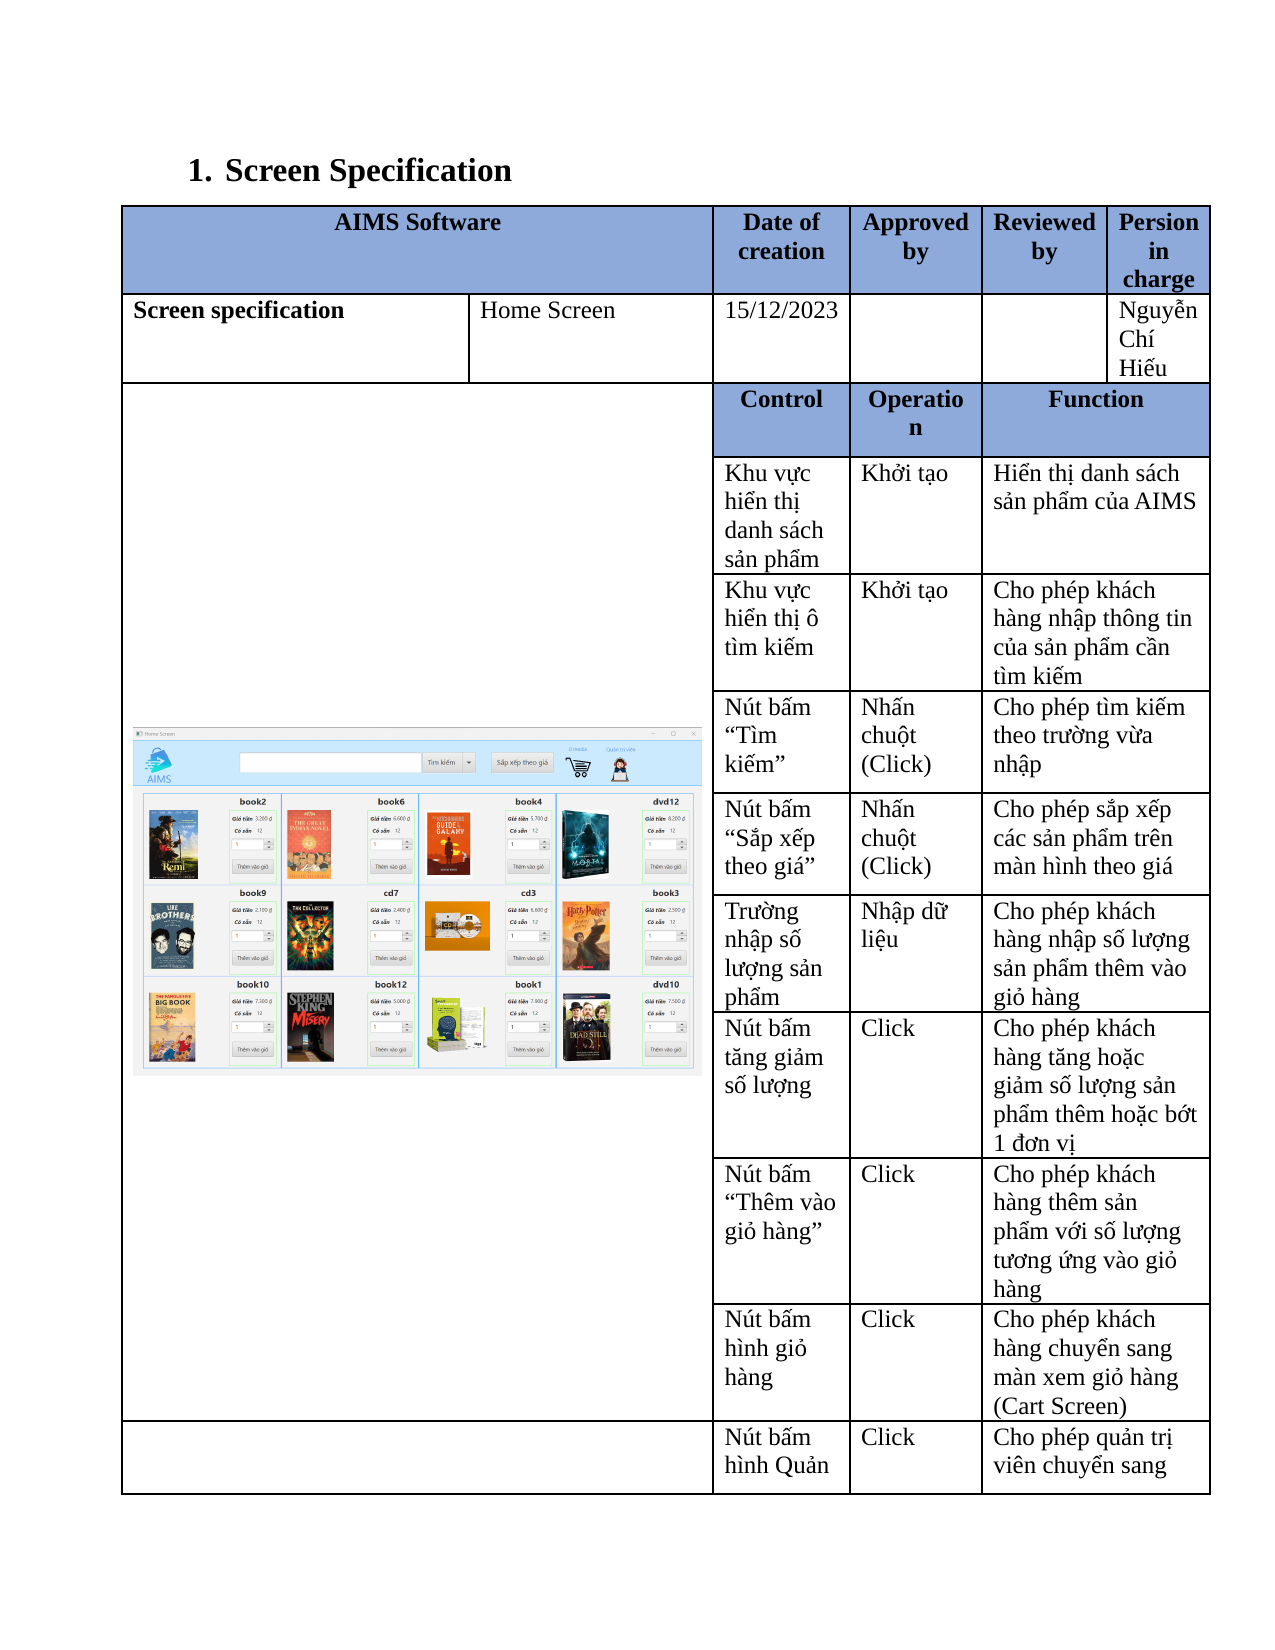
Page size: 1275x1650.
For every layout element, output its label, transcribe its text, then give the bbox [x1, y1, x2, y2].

table_cell Cho phép khách hàng chuyển sang màn xem giỏ hàng (Cart Screen) [983, 1305, 1209, 1419]
table_cell Cho phép khách hàng thêm sản phẩm với số lượng tương ứng vào giỏ hàng [983, 1159, 1209, 1302]
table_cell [714, 1422, 849, 1493]
table_header Approved by [851, 207, 981, 293]
table_cell Home Screen [470, 295, 712, 382]
table_header Persion in charge [1108, 207, 1209, 293]
table_cell Nguyễn Chí Hiếu [1108, 295, 1209, 382]
table_cell Khu vực hiển thị danh sách sản phẩm [714, 458, 849, 573]
table_cell Click [851, 1422, 981, 1493]
table_cell Khởi tạo [851, 575, 981, 690]
table_cell 15/12/2023 [714, 295, 849, 382]
table_cell Trường nhập số lượng sản phẩm [714, 896, 849, 1011]
table_cell Nhấn chuột (Click) [851, 692, 981, 792]
table_cell Nút bấm tăng giảm số lượng [714, 1013, 849, 1157]
table_cell Nút bấm “Tìm kiếm” [714, 692, 849, 792]
table_header Date of creation [714, 207, 849, 293]
table_cell Operation [851, 384, 981, 456]
table_header AIMS Software [123, 207, 712, 293]
table_cell Cho phép khách hàng nhập số lượng sản phẩm thêm vào giỏ hàng [983, 896, 1209, 1011]
table_cell [123, 1422, 712, 1493]
table_cell Nút bấm hình giỏ hàng [714, 1305, 849, 1419]
table_cell Screen specification [123, 295, 468, 382]
table_cell Click [851, 1305, 981, 1419]
table_cell Cho phép khách hàng tăng hoặc giảm số lượng sản phẩm thêm hoặc bớt 1 đơn vị [983, 1013, 1209, 1157]
table_cell Nút bấm “Thêm vào giỏ hàng” [714, 1159, 849, 1302]
table_cell [851, 295, 981, 382]
table_cell Khởi tạo [851, 458, 981, 573]
table_cell Nhấn chuột (Click) [851, 794, 981, 894]
table_cell [983, 295, 1106, 382]
table_cell Cho phép tìm kiếm theo trường vừa nhập [983, 692, 1209, 792]
table_cell Function [983, 384, 1209, 456]
table_cell Nút bấm “Sắp xếp theo giá” [714, 794, 849, 894]
table_header Reviewed by [983, 207, 1106, 293]
table_cell Click [851, 1159, 981, 1302]
table_cell Click [851, 1013, 981, 1157]
picture [133, 727, 702, 1076]
table_cell Hiển thị danh sách sản phẩm của AIMS [983, 458, 1209, 573]
table_cell Cho phép sắp xếp các sản phẩm trên màn hình theo giá [983, 794, 1209, 894]
table_cell Control [714, 384, 849, 456]
table_cell [123, 384, 712, 1419]
list Screen Specification [187, 150, 1125, 188]
table_cell Cho phép khách hàng nhập thông tin của sản phẩm cần tìm kiếm [983, 575, 1209, 690]
table_cell Khu vực hiển thị ô tìm kiếm [714, 575, 849, 690]
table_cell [983, 1422, 1209, 1493]
table_cell Nhập dữ liệu [851, 896, 981, 1011]
